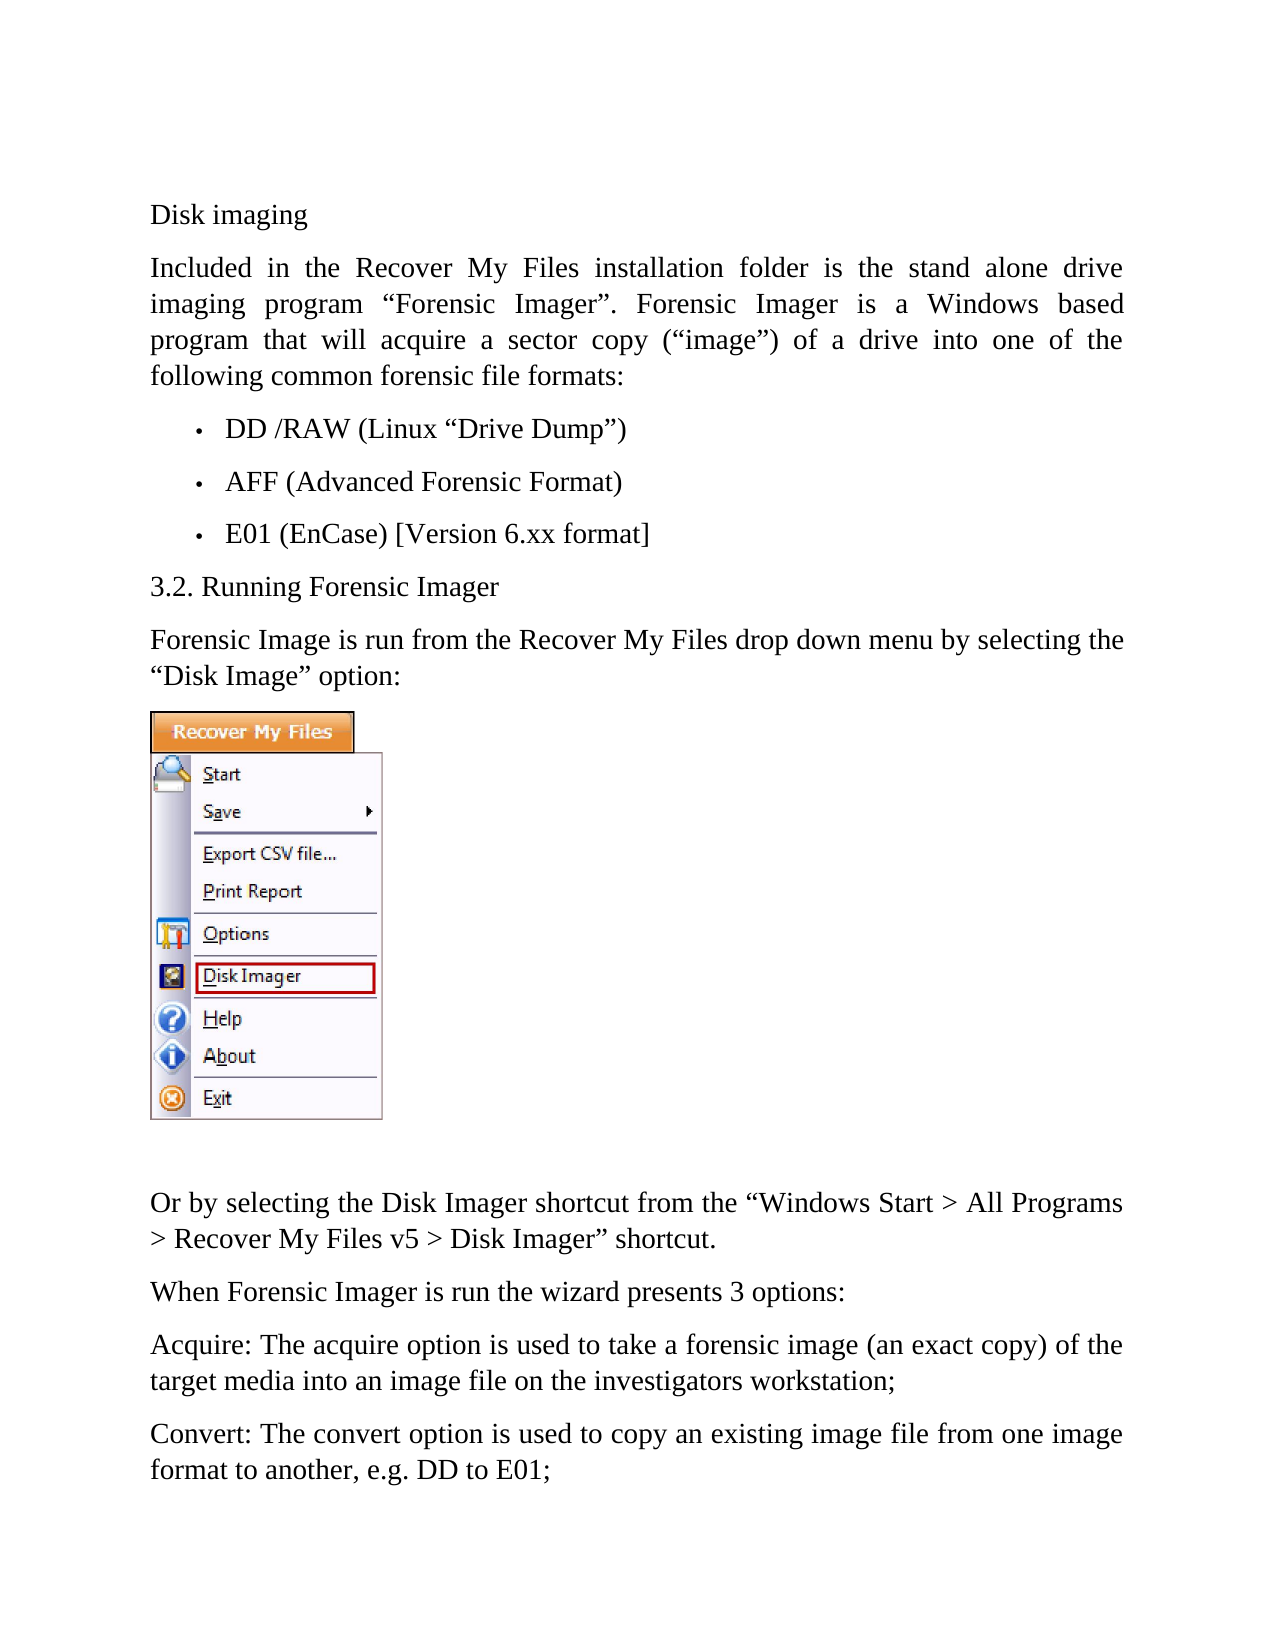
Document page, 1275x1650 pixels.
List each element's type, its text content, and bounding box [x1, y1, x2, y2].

text Forensic Image is run from the Recover My Files drop down menu by selecting the “Disk Image” option: [150, 622, 1125, 692]
text Acquire: The acquire option is used to take a forensic image (an exact copy) of the target media into an image file on the investigators workstation; [150, 1327, 1125, 1397]
text 3.2. Running Forensic Imager [150, 569, 1125, 603]
list E01 (EnCase) [Version 6.xx format] [195, 517, 1125, 550]
list AFF (Advanced Forensic Format) [195, 464, 1125, 497]
picture [150, 711, 383, 1120]
text Disk imaging [150, 197, 1125, 230]
list DD /RAW (Linux “Drive Dump”) [195, 411, 1125, 444]
text Convert: The convert option is used to copy an existing image file from one image format to another, e.g. DD to E01; [150, 1416, 1125, 1486]
text When Forensic Imager is run the wizard presents 3 options: [150, 1274, 1125, 1308]
text Included in the Recover My Files installation folder is the stand alone drive imaging program “Forensic Imager”. Forensic Imager is a Windows based program that will acquire a sector copy (“image”) of a drive into one of the following common forensic file formats: [150, 250, 1125, 392]
text Or by selecting the Disk Imager shortcut from the “Windows Start > All Programs > Recover My Files v5 > Disk Imager” shortcut. [150, 1185, 1125, 1255]
